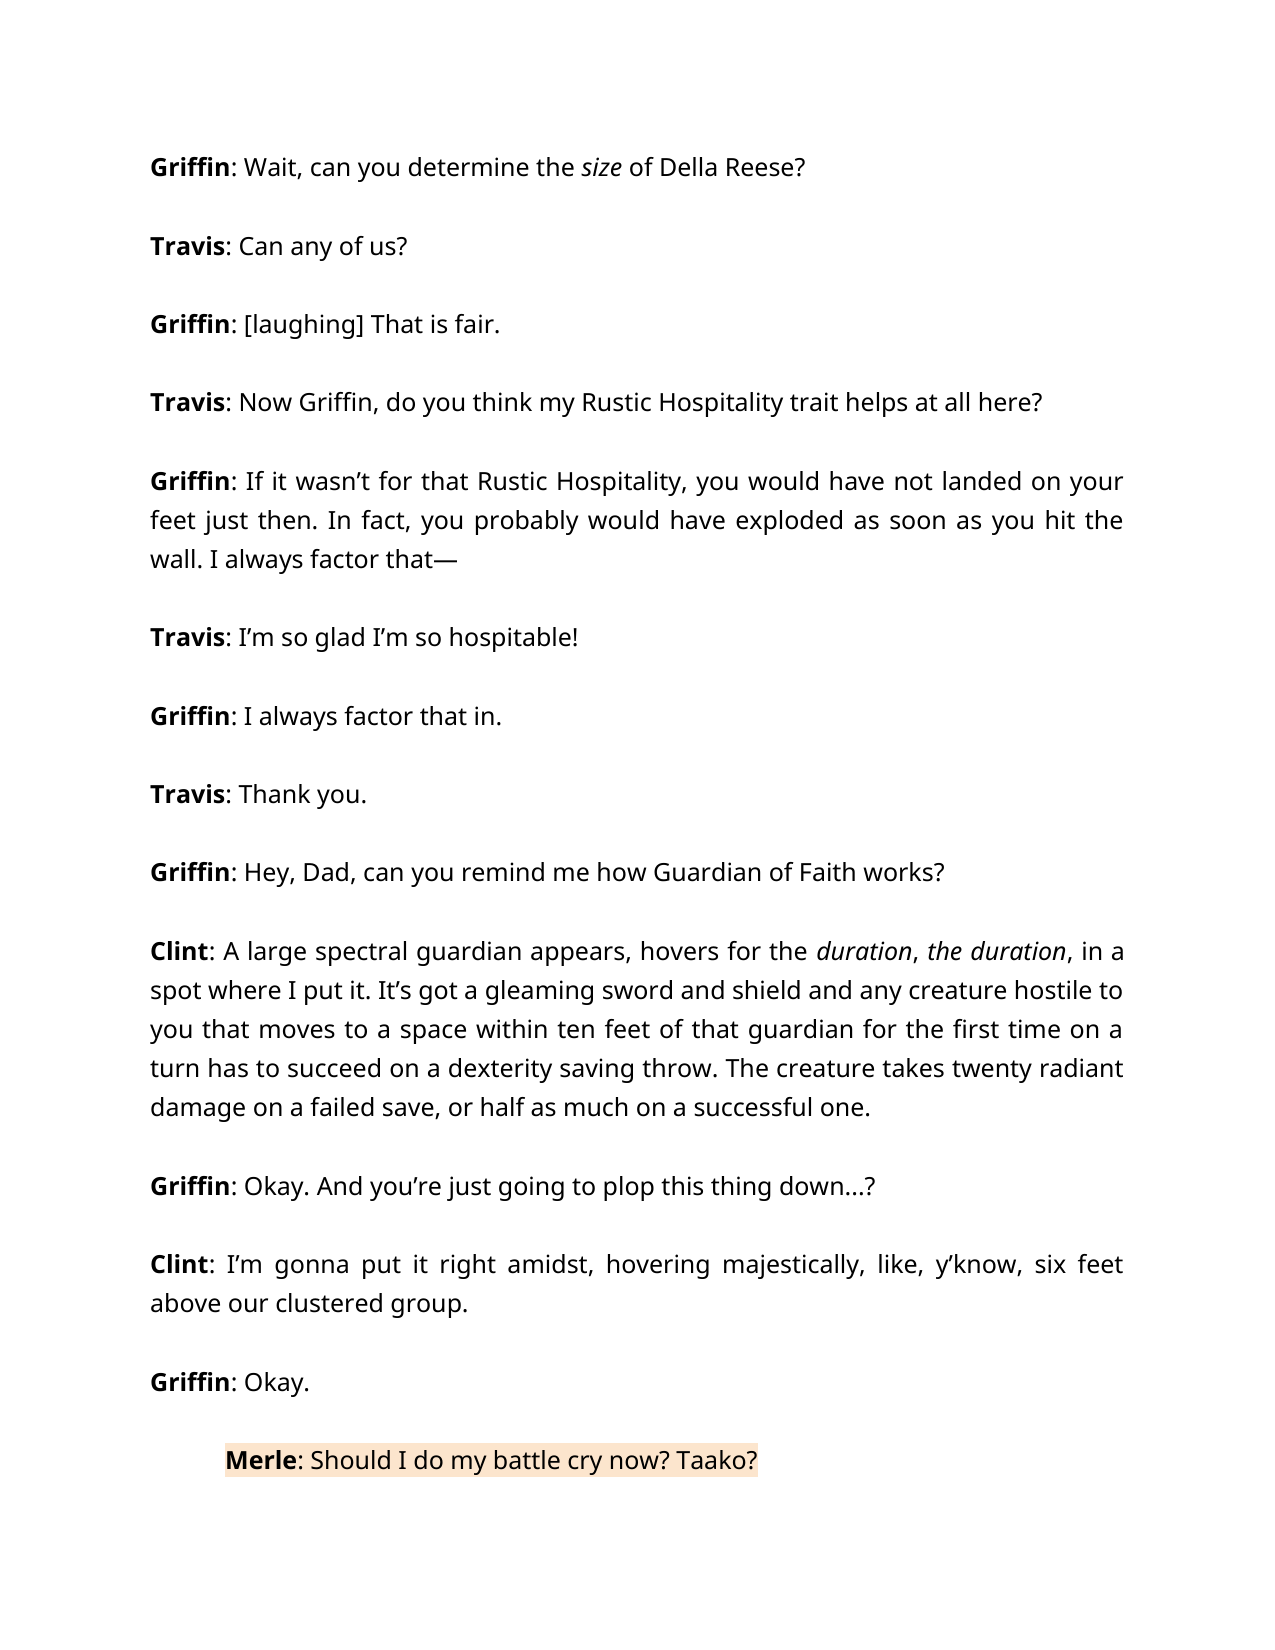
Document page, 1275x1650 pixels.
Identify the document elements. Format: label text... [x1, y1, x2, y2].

text Griffin: Okay. [150, 1364, 1125, 1398]
text Griffin: Okay. And you’re just going to plop this thing down...? [150, 1168, 1125, 1202]
text Griffin: I always factor that in. [150, 698, 1125, 732]
text Travis: I’m so glad I’m so hospitable! [150, 620, 1125, 654]
text Griffin: Wait, can you determine the size of Della Reese? [150, 150, 1125, 184]
text Travis: Now Griffin, do you think my Rustic Hospitality trait helps at all here? [150, 385, 1125, 419]
text Clint: I’m gonna put it right amidst, hovering majestically, like, y’know, six feet above our clustered group. [150, 1247, 1125, 1320]
text Travis: Thank you. [150, 777, 1125, 811]
text Griffin: If it wasn’t for that Rustic Hospitality, you would have not landed on your feet just then. In fact, you probably would have exploded as soon as you hit the wall. I always factor that— [150, 463, 1125, 576]
text Merle: Should I do my battle cry now? Taako? [225, 1442, 1125, 1477]
text Travis: Can any of us? [150, 228, 1125, 262]
text Clint: A large spectral guardian appears, hovers for the duration, the duration, in a spot where I put it. It’s got a gleaming sword and shield and any creature hostile to you that moves to a space within ten feet of that guardian for the first time on a turn has to succeed on a dexterity saving throw. The creature takes twenty radiant damage on a failed save, or half as much on a successful one. [150, 933, 1125, 1124]
text Griffin: [laughing] That is fair. [150, 307, 1125, 341]
text Griffin: Hey, Dad, can you remind me how Guardian of Faith works? [150, 855, 1125, 889]
